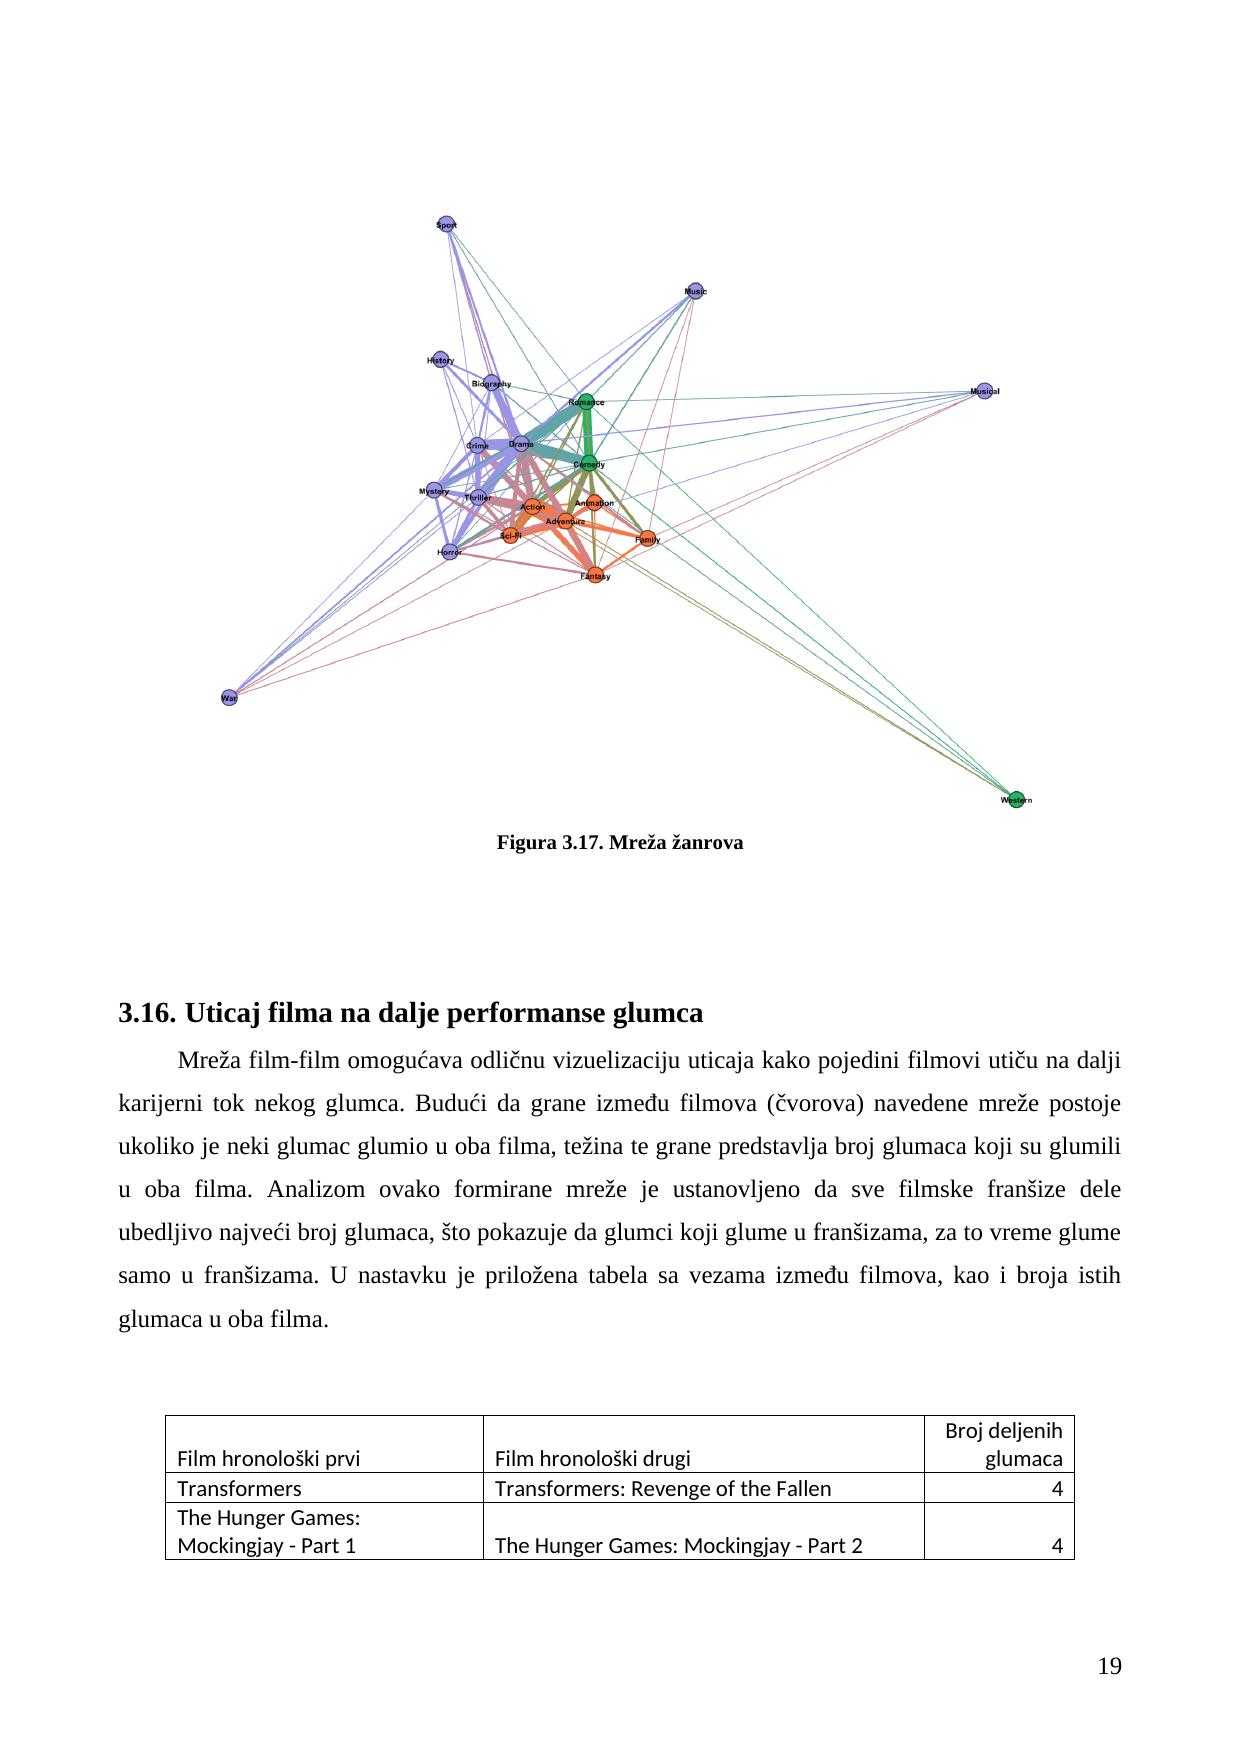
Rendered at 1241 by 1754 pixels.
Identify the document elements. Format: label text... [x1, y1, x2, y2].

picture [205, 177, 1035, 814]
text Figura 3.17. Mreža žanrova [118, 830, 1122, 854]
table_header Film hronološki drugi [484, 1416, 924, 1472]
table_header Broj deljenih glumaca [925, 1416, 1074, 1472]
table_cell 4 [925, 1503, 1074, 1559]
table_header Film hronološki prvi [166, 1416, 483, 1472]
table_cell Transformers [166, 1473, 483, 1502]
text Uticaj filma na dalje performanse glumca [118, 995, 1122, 1028]
table_cell 4 [925, 1473, 1074, 1502]
table_cell The Hunger Games: Mockingjay - Part 2 [484, 1503, 924, 1559]
table_cell Transformers: Revenge of the Fallen [484, 1473, 924, 1502]
table_cell The Hunger Games: Mockingjay - Part 1 [166, 1503, 483, 1559]
text Mreža film-film omogućava odličnu vizuelizaciju uticaja kako pojedini filmovi utiču na dalji karijerni tok nekog glumca. Budući da grane između filmova (čvorova) navedene mreže postoje ukoliko je neki glumac glumio u oba filma, težina te grane predstavlja broj glumaca koji su glumili u oba filma. Analizom ovako formirane mreže je ustanovljeno da sve filmske franšize dele ubedljivo najveći broj glumaca, što pokazuje da glumci koji glume u franšizama, za to vreme glume samo u franšizama. U nastavku je priložena tabela sa vezama između filmova, kao i broja istih glumaca u oba filma. [118, 1045, 1122, 1332]
